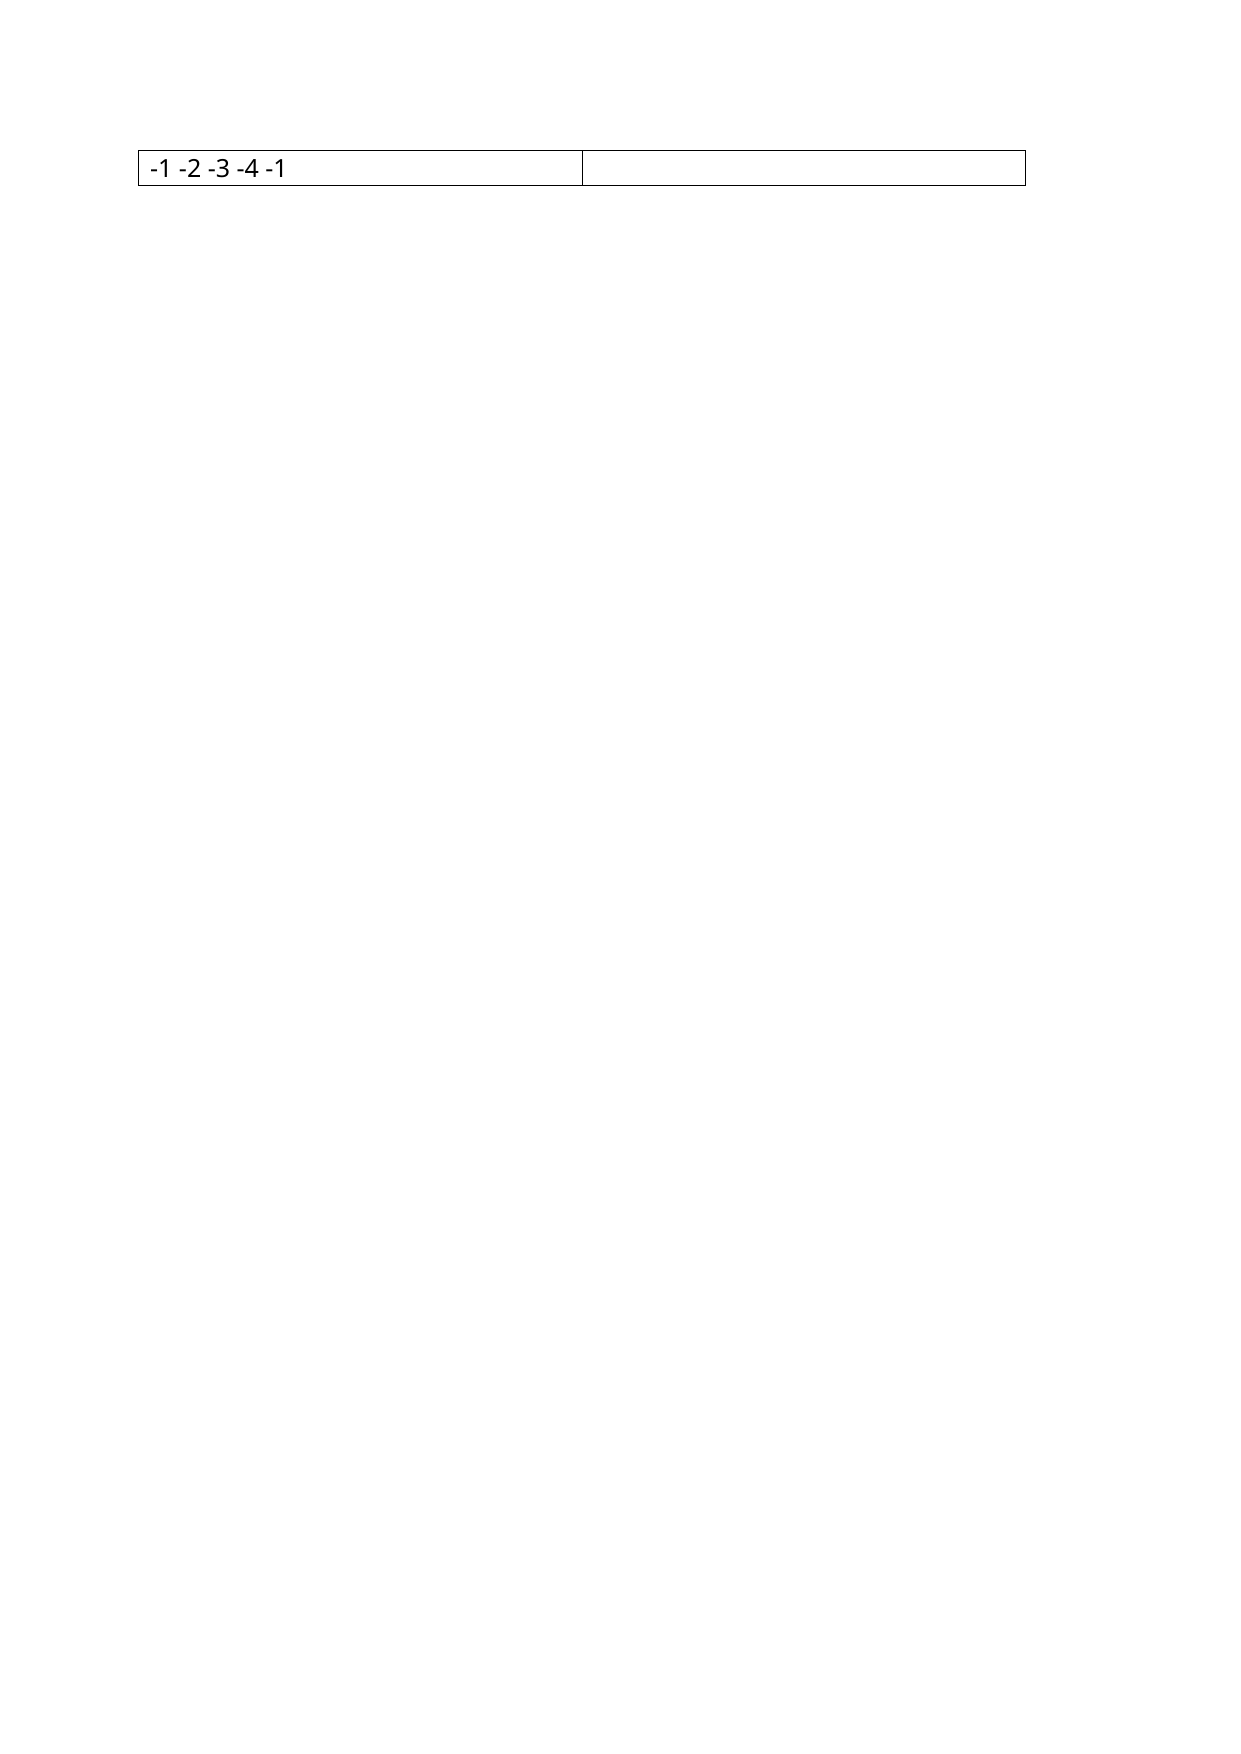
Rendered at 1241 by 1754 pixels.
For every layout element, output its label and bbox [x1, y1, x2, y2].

table_cell [139, 151, 582, 185]
table_cell [583, 151, 1025, 185]
